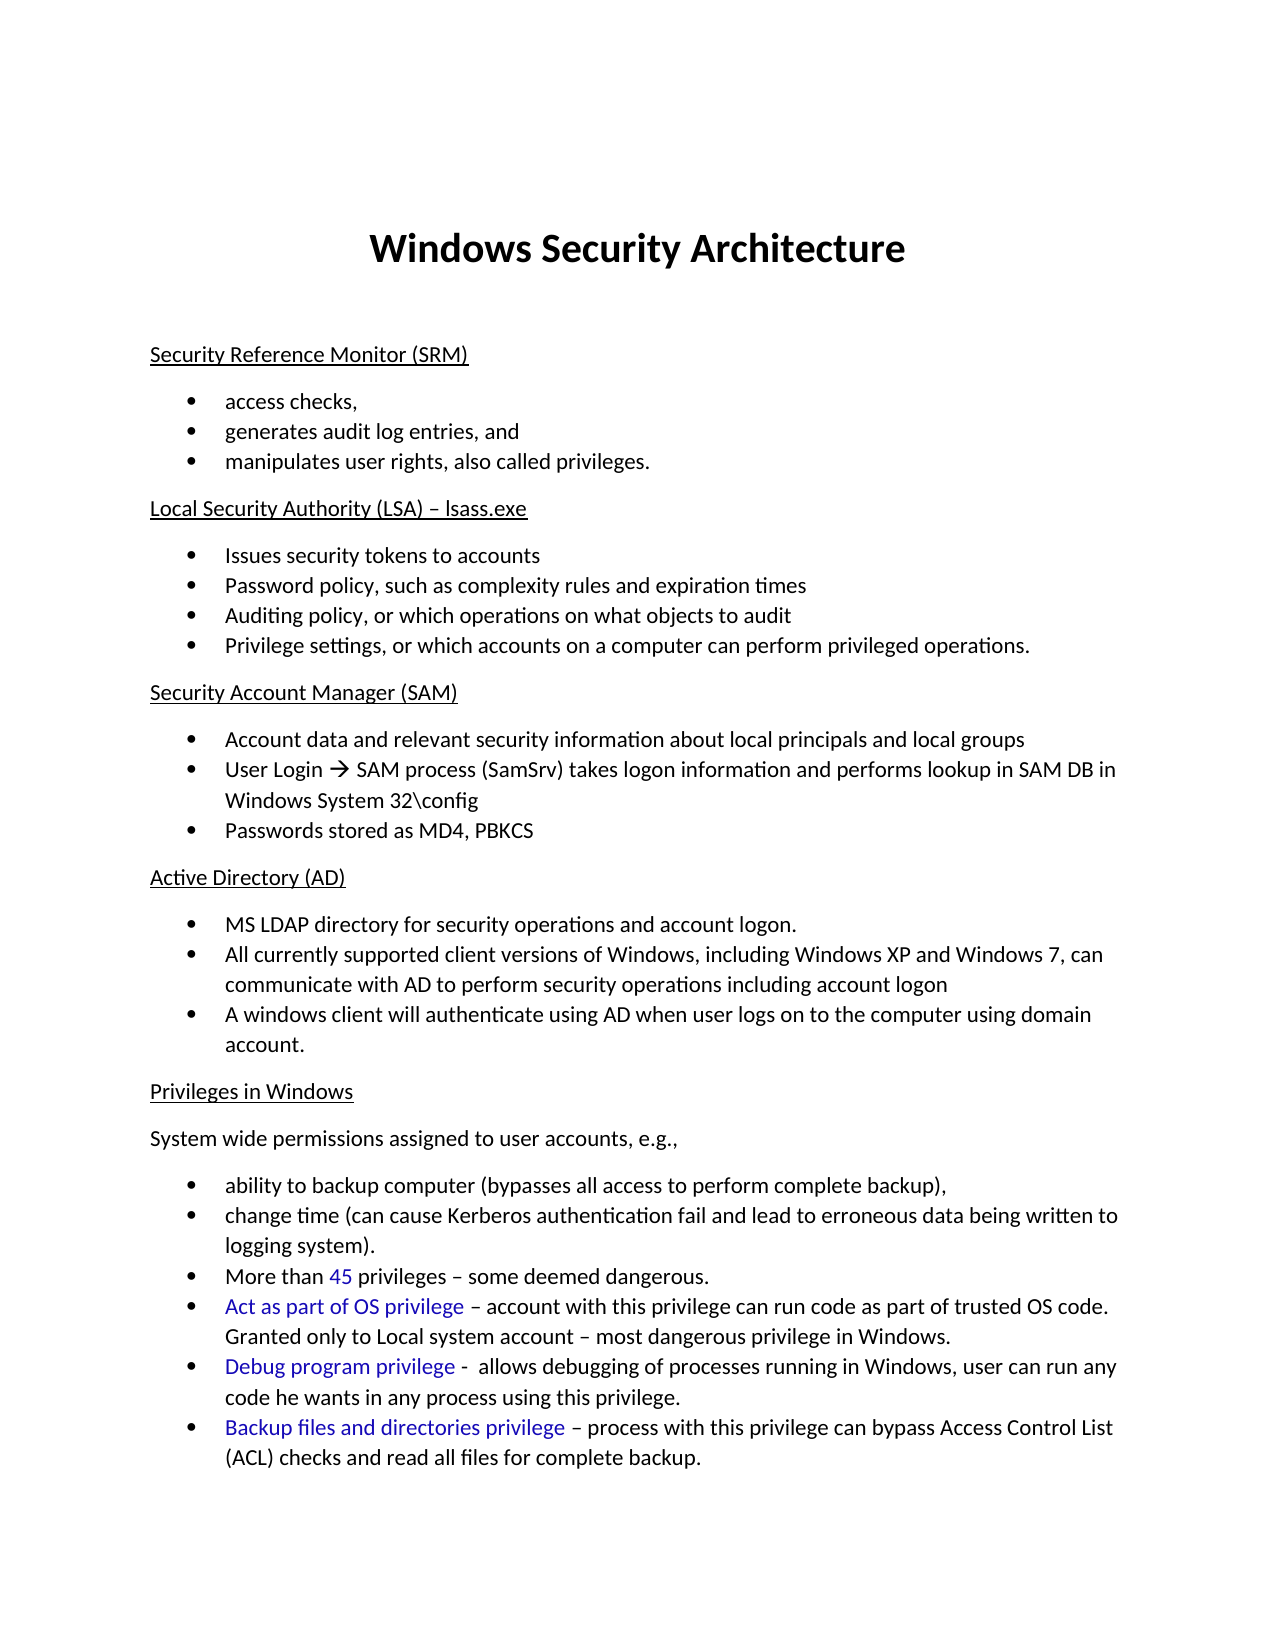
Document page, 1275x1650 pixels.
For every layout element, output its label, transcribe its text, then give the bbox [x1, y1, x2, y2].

list Issues security tokens to accounts [187, 541, 1125, 569]
list Account data and relevant security information about local principals and local groups [187, 725, 1125, 753]
list User Login SAM process (SamSrv) takes logon information and performs lookup in SAM DB in Windows System 32\config [187, 756, 1125, 814]
text Privileges in Windows [150, 1077, 1125, 1106]
list Act as part of OS privilege – account with this privilege can run code as part of trusted OS code. Granted only to Local system account – most dangerous privilege in Windows. [187, 1292, 1125, 1350]
text System wide permissions assigned to user accounts, e.g., [150, 1124, 1125, 1152]
list MS LDAP directory for security operations and account logon. [187, 910, 1125, 938]
text Active Directory (AD) [150, 863, 1125, 891]
list More than 45 privileges – some deemed dangerous. [187, 1262, 1125, 1290]
list All currently supported client versions of Windows, including Windows XP and Windows 7, can communicate with AD to perform security operations including account logon [187, 940, 1125, 998]
list Backup files and directories privilege – process with this privilege can bypass Access Control List (ACL) checks and read all files for complete backup. [187, 1413, 1125, 1471]
text Local Security Authority (LSA) – lsass.exe [150, 494, 1125, 522]
list A windows client will authenticate using AD when user logs on to the computer using domain account. [187, 1000, 1125, 1059]
list Auditing policy, or which operations on what objects to audit [187, 601, 1125, 629]
list Debug program privilege - allows debugging of processes running in Windows, user can run any code he wants in any process using this privilege. [187, 1352, 1125, 1411]
list Passwords stored as MD4, PBKCS [187, 816, 1125, 844]
list manipulates user rights, also called privileges. [187, 447, 1125, 475]
list Privilege settings, or which accounts on a computer can perform privileged operations. [187, 632, 1125, 660]
text Security Account Manager (SAM) [150, 678, 1125, 707]
list Password policy, such as complexity rules and expiration times [187, 571, 1125, 599]
list generates audit log entries, and [187, 417, 1125, 445]
list ability to backup computer (bypasses all access to perform complete backup), [187, 1171, 1125, 1199]
text Security Reference Monitor (SRM) [150, 340, 1125, 368]
list access checks, [187, 387, 1125, 415]
list change time (can cause Kerberos authentication fail and lead to erroneous data being written to logging system). [187, 1201, 1125, 1260]
text Windows Security Architecture [150, 222, 1125, 272]
